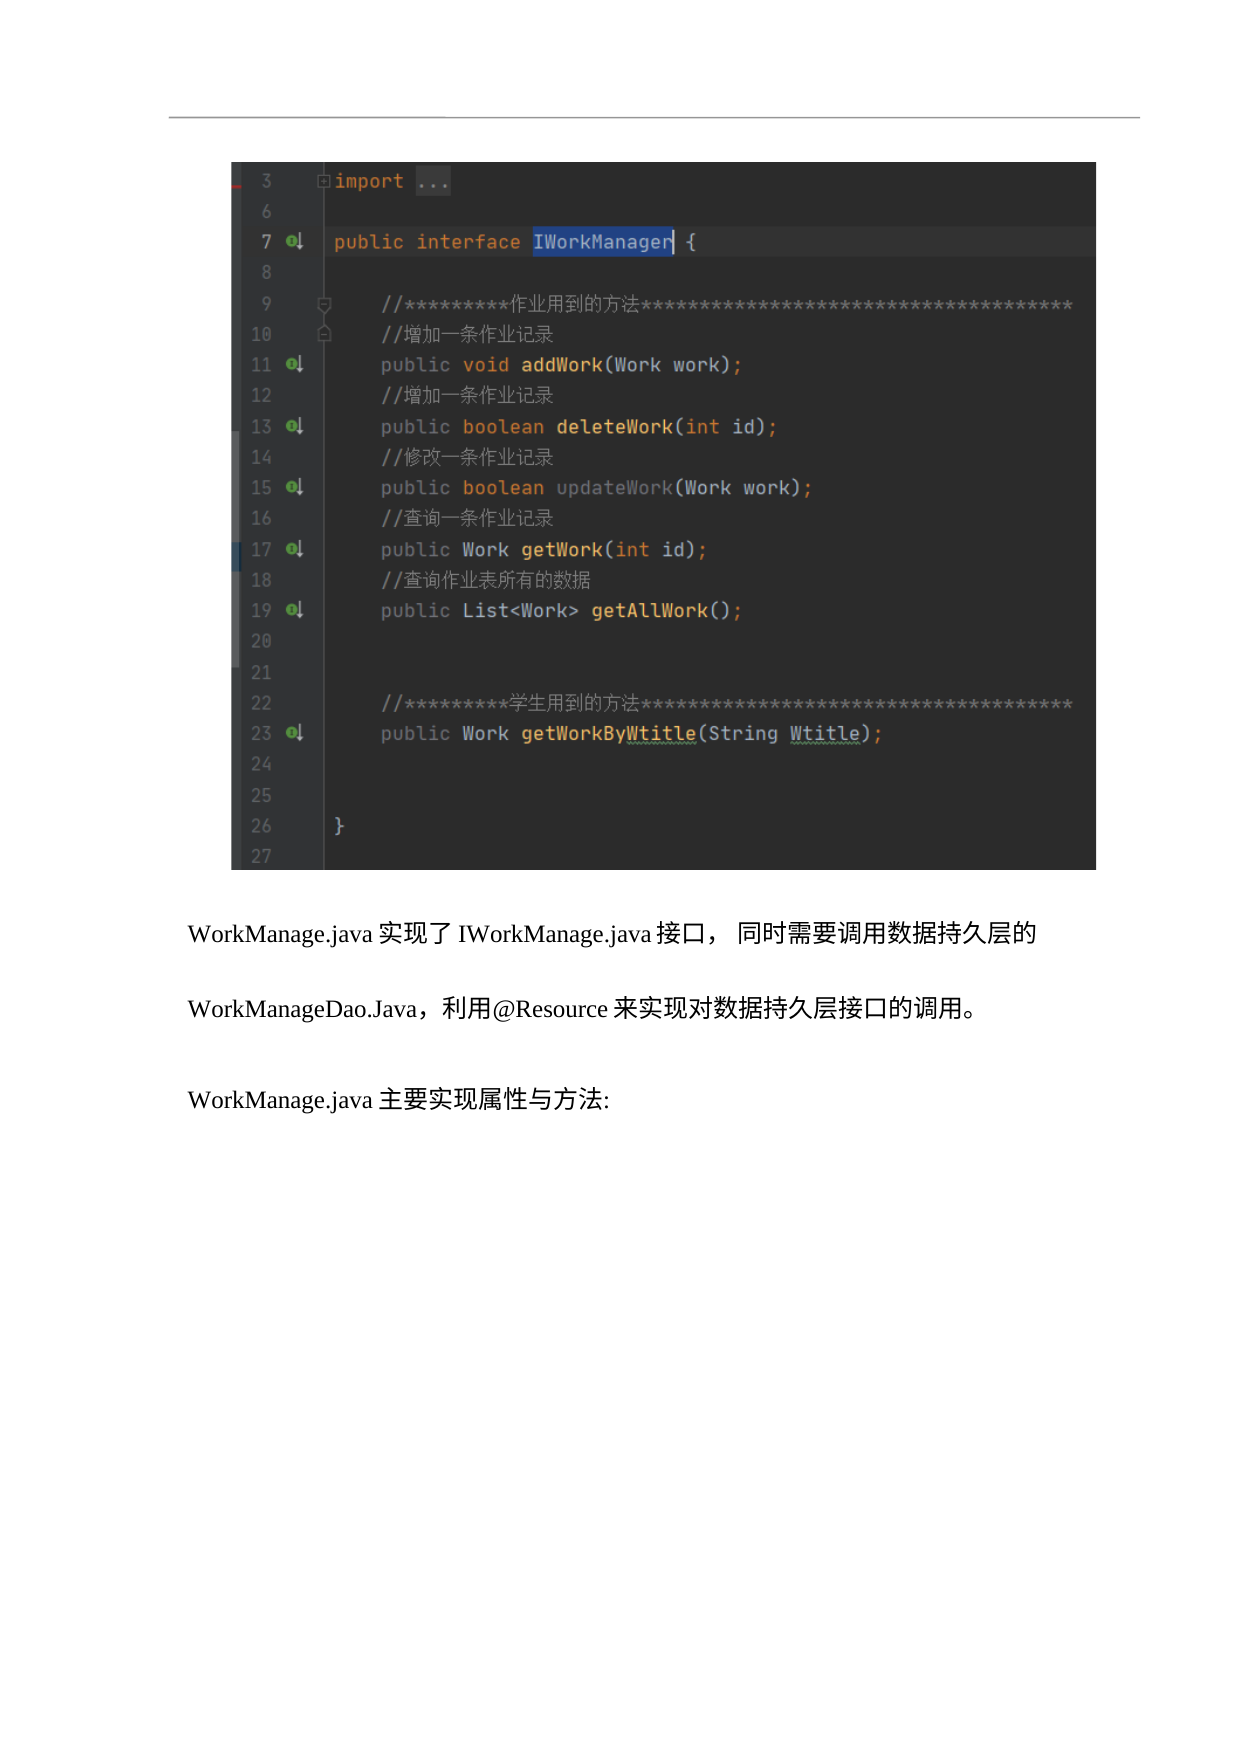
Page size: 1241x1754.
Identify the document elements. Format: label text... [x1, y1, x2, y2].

picture [231, 162, 1097, 870]
text WorkManage.java实现了IWorkManage.java接口， 同时需要调用数据持久层的WorkManageDao.Java，利用@Resource来实现对数据持久层接口的调用。 [187, 899, 1053, 1039]
text WorkManage.java主要实现属性与方法: [187, 1065, 1053, 1130]
